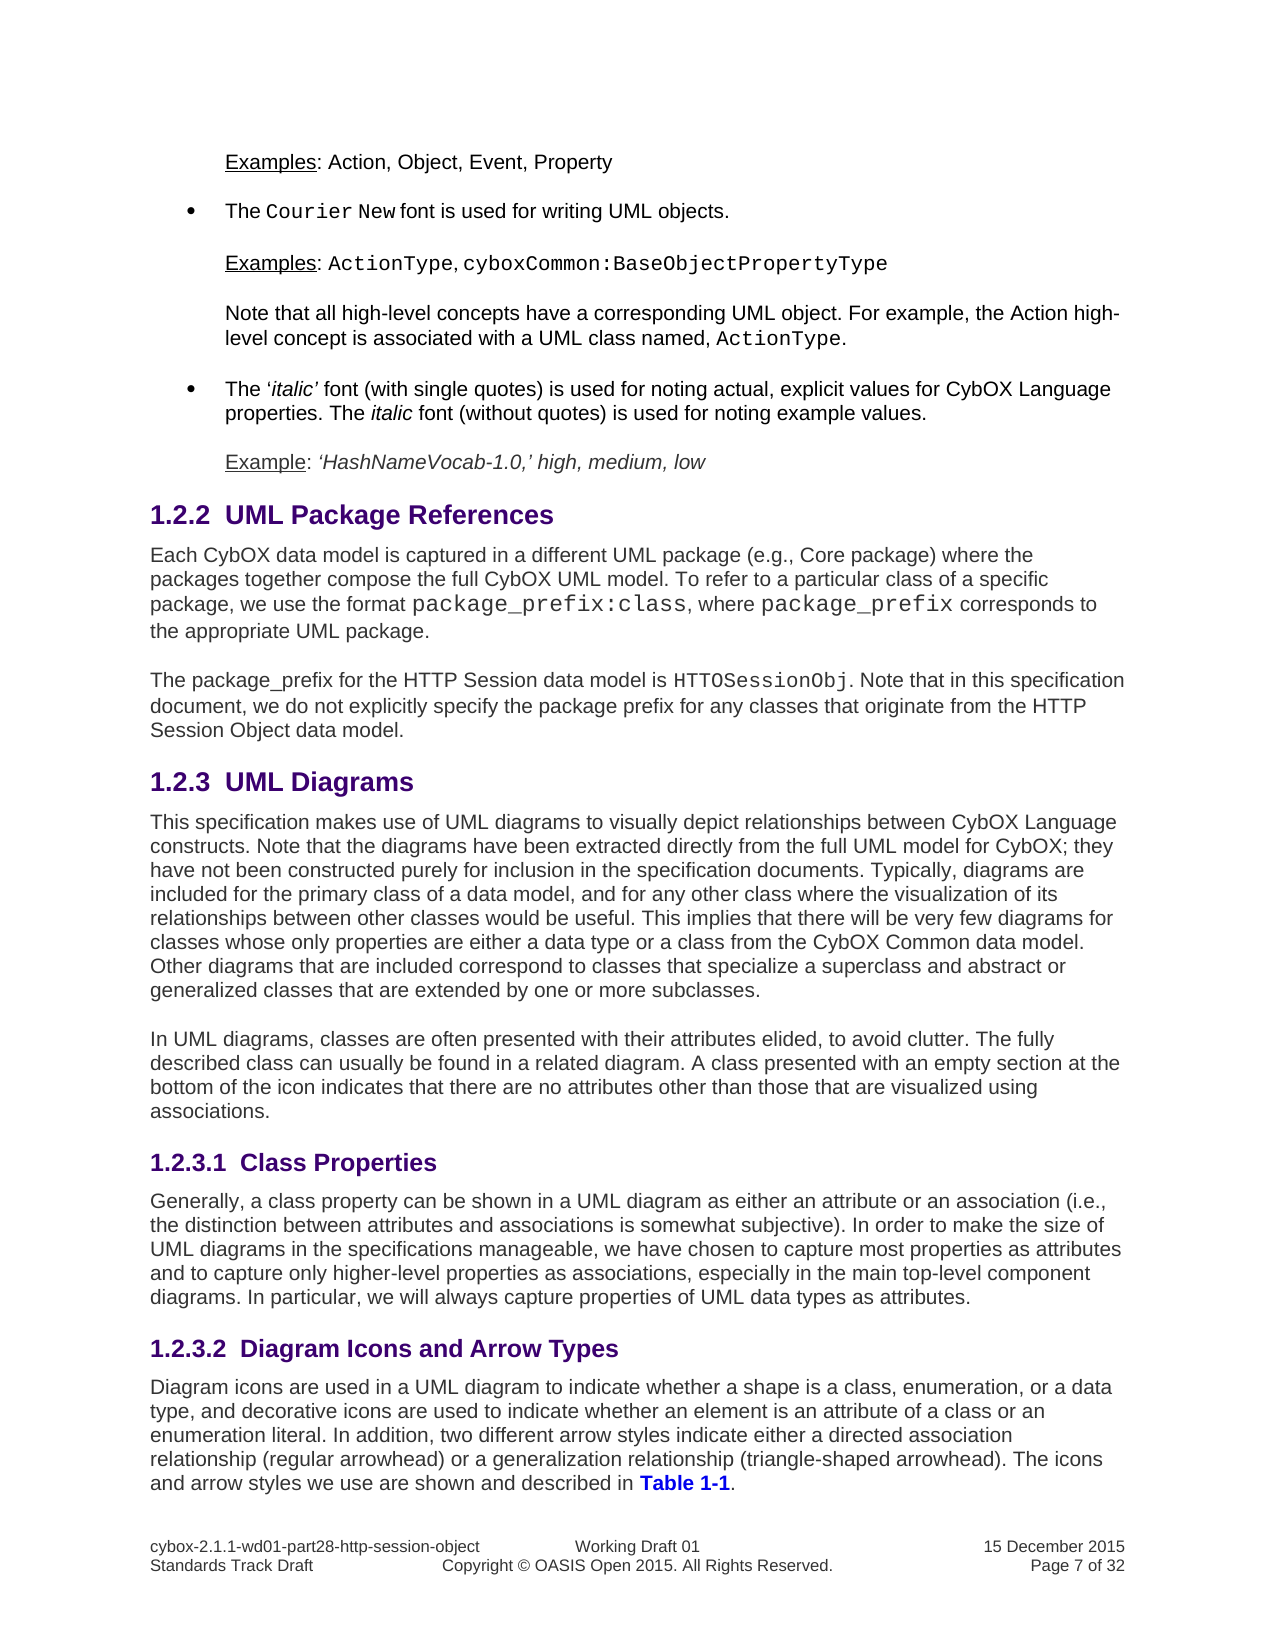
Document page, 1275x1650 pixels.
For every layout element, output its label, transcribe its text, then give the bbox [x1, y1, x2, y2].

subtitle UML Package References [150, 499, 1125, 530]
text Example: ‘HashNameVocab-1.0,’ high, medium, low [225, 450, 1125, 474]
text In UML diagrams, classes are often presented with their attributes elided, to avoid clutter. The fully described class can usually be found in a related diagram. A class presented with an empty section at the bottom of the icon indicates that there are no attributes other than those that are visualized using associations. [150, 1027, 1125, 1123]
subtitle Class Properties [150, 1148, 1125, 1176]
text This specification makes use of UML diagrams to visually depict relationships between CybOX Language constructs. Note that the diagrams have been extracted directly from the full UML model for CybOX; they have not been constructed purely for inclusion in the specification documents. Typically, diagrams are included for the primary class of a data model, and for any other class where the visualization of its relationships between other classes would be useful. This implies that there will be very few diagrams for classes whose only properties are either a data type or a class from the CybOX Common data model. Other diagrams that are included correspond to classes that specialize a superclass and abstract or generalized classes that are extended by one or more subclasses. [150, 810, 1125, 1002]
text Examples: Action, Object, Event, Property [225, 150, 1125, 174]
text Examples: ActionType, cyboxCommon:BaseObjectPropertyType [225, 250, 1125, 276]
text Note that all high-level concepts have a corresponding UML object. For example, the Action high-level concept is associated with a UML class named, ActionType. [225, 301, 1125, 352]
subtitle UML Diagrams [150, 766, 1125, 798]
text Generally, a class property can be shown in a UML diagram as either an attribute or an association (i.e., the distinction between attributes and associations is somewhat subjective). In order to make the size of UML diagrams in the specifications manageable, we have chosen to capture most properties as attributes and to capture only higher-level properties as associations, especially in the main top-level component diagrams. In particular, we will always capture properties of UML data types as attributes. [150, 1189, 1125, 1309]
text Each CybOX data model is captured in a different UML package (e.g., Core package) where the packages together compose the full CybOX UML model. To refer to a particular class of a specific package, we use the format package_prefix:class, where package_prefix corresponds to the appropriate UML package. [150, 542, 1125, 643]
text Diagram icons are used in a UML diagram to indicate whether a shape is a class, enumeration, or a data type, and decorative icons are used to indicate whether an element is an attribute of a class or an enumeration literal. In addition, two different arrow styles indicate either a directed association relationship (regular arrowhead) or a generalization relationship (triangle-shaped arrowhead). The icons and arrow styles we use are shown and described in Table 1-1. [150, 1375, 1125, 1495]
list The Courier New font is used for writing UML objects. [187, 199, 1125, 225]
subtitle Diagram Icons and Arrow Types [150, 1334, 1125, 1362]
list The ‘italic’ font (with single quotes) is used for noting actual, explicit values for CybOX Language properties. The italic font (without quotes) is used for noting example values. [187, 377, 1125, 425]
text The package_prefix for the HTTP Session data model is HTTOSessionObj. Note that in this specification document, we do not explicitly specify the package prefix for any classes that originate from the HTTP Session Object data model. [150, 668, 1125, 741]
